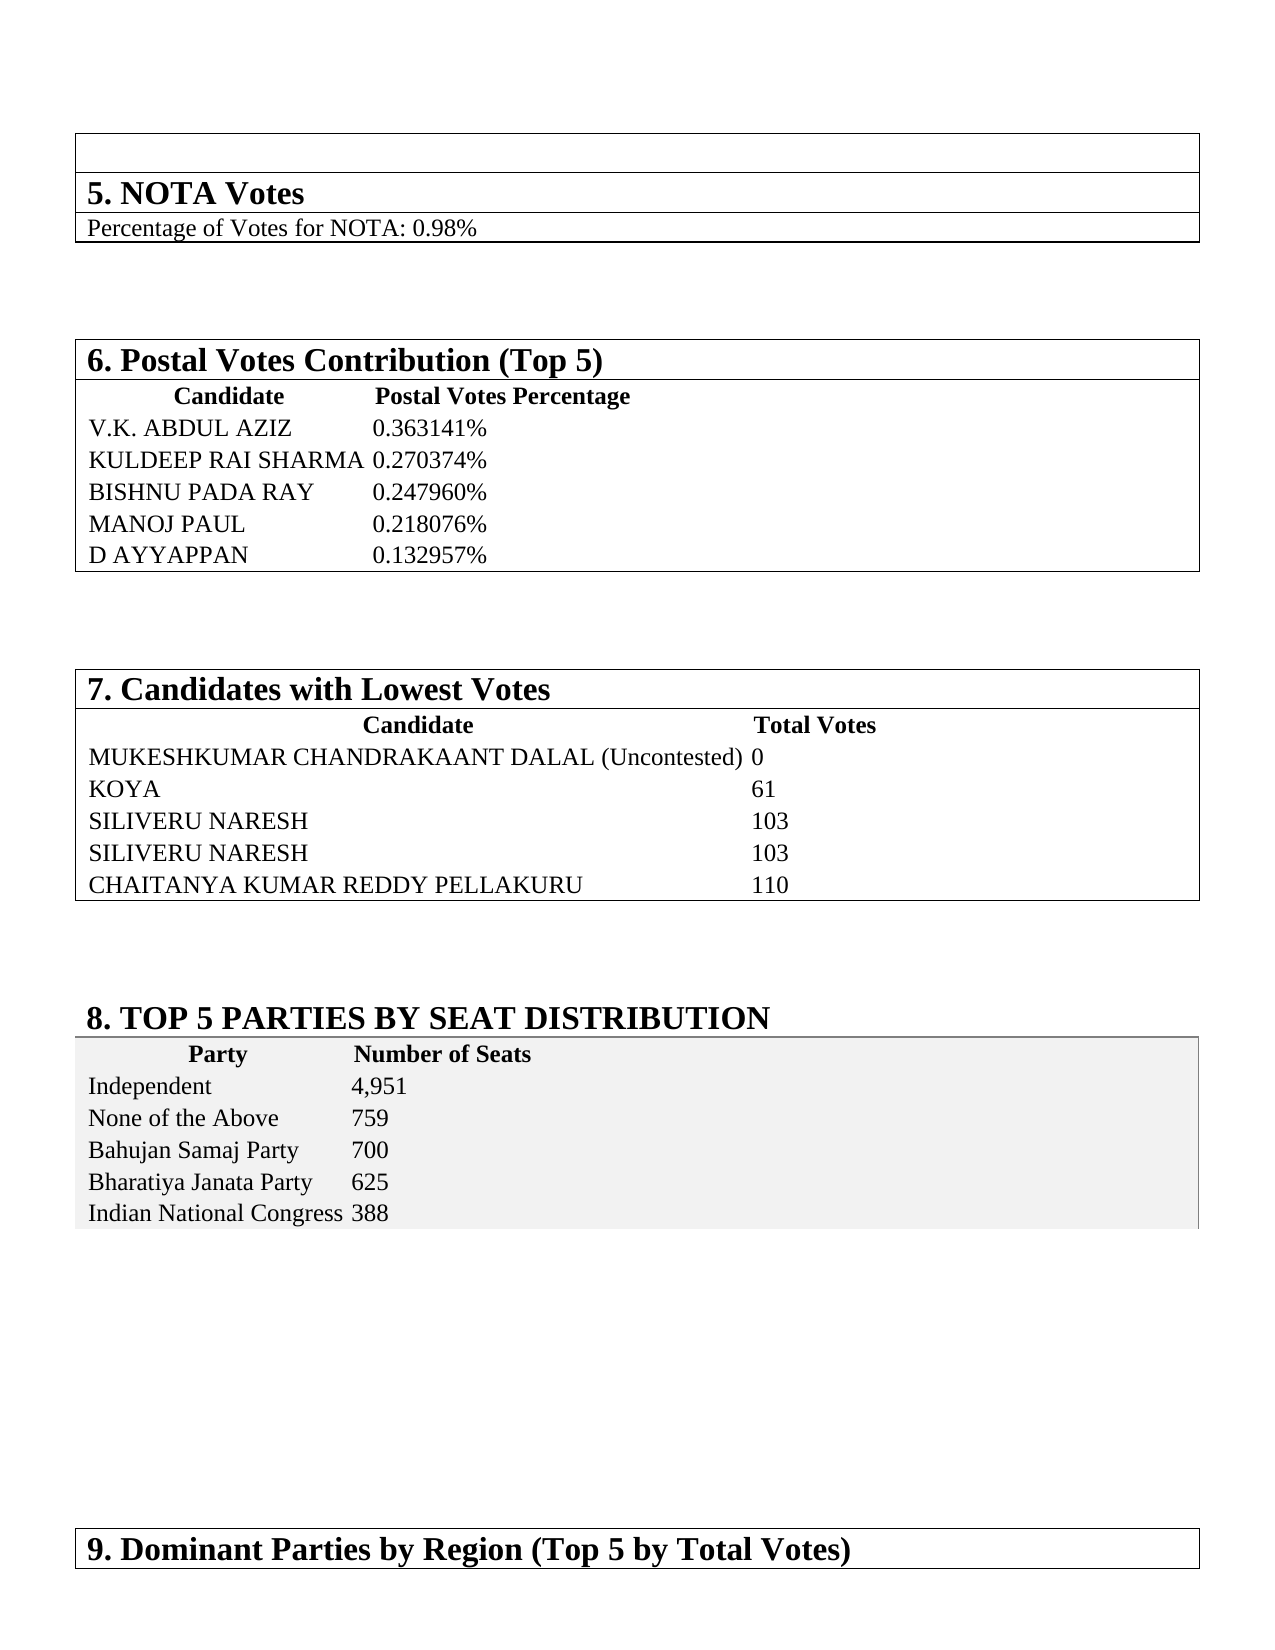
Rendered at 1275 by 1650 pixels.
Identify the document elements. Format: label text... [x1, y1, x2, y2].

table_cell [76, 709, 1199, 900]
table_cell [75, 1038, 1198, 1229]
table_header 9. Dominant Parties by Region (Top 5 by Total Votes) [76, 1529, 1199, 1567]
table_cell 5. NOTA Votes [76, 173, 1199, 212]
table_cell [76, 380, 1199, 571]
table_header 8. Top 5 Parties by Seat Distribution [75, 998, 1199, 1036]
table_header 6. Postal Votes Contribution (Top 5) [76, 340, 1199, 378]
table_header [76, 134, 1199, 172]
table_cell Percentage of Votes for NOTA: 0.98% [76, 213, 1199, 241]
table_header 7. Candidates with Lowest Votes [76, 670, 1199, 708]
